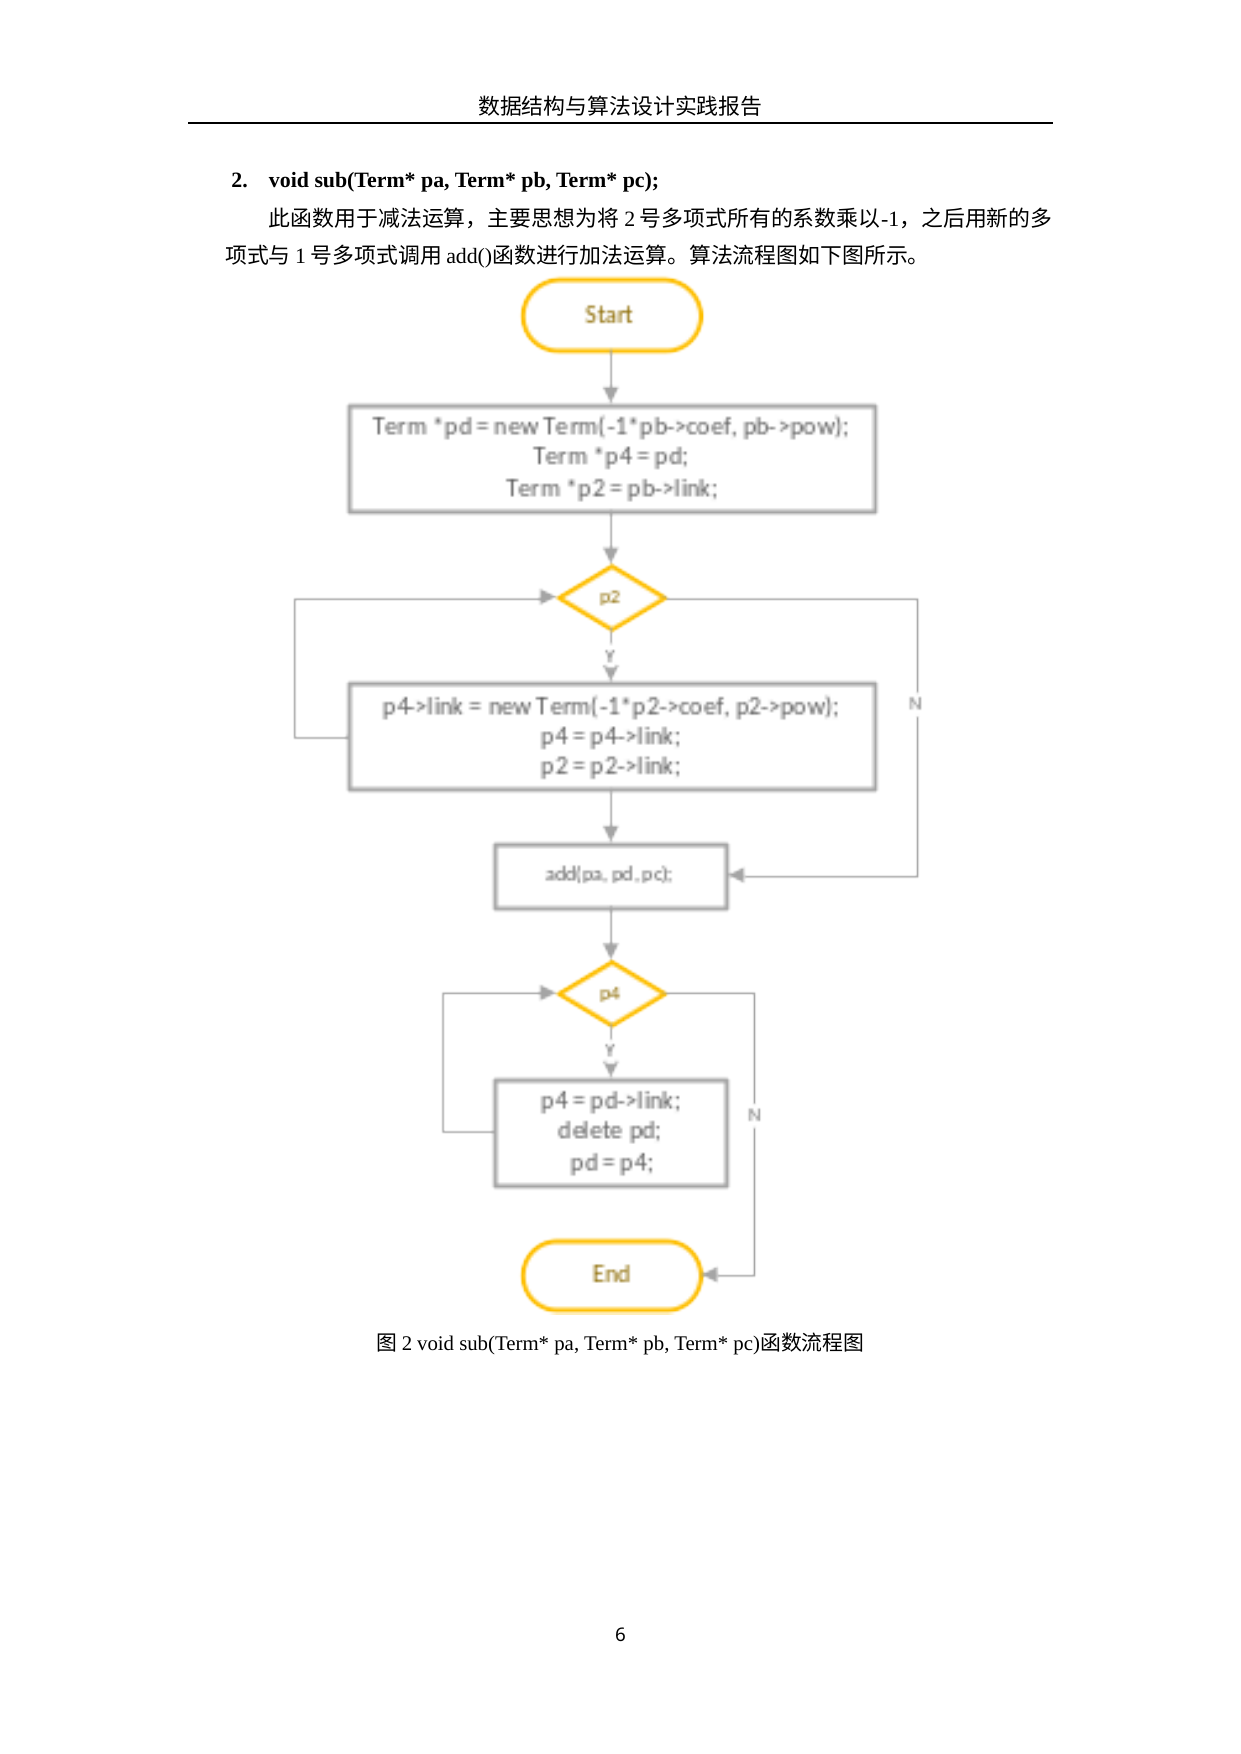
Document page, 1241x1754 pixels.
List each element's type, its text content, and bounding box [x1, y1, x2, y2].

text 图 2 void sub(Term* pa, Term* pb, Term* pc)函数流程图 [187, 1325, 1053, 1358]
text 此函数用于减法运算，主要思想为将2号多项式所有的系数乘以-1，之后用新的多项式与1号多项式调用add()函数进行加法运算。算法流程图如下图所示。 [225, 200, 1053, 270]
list void sub(Term* pa, Term* pb, Term* pc); [231, 164, 1053, 196]
